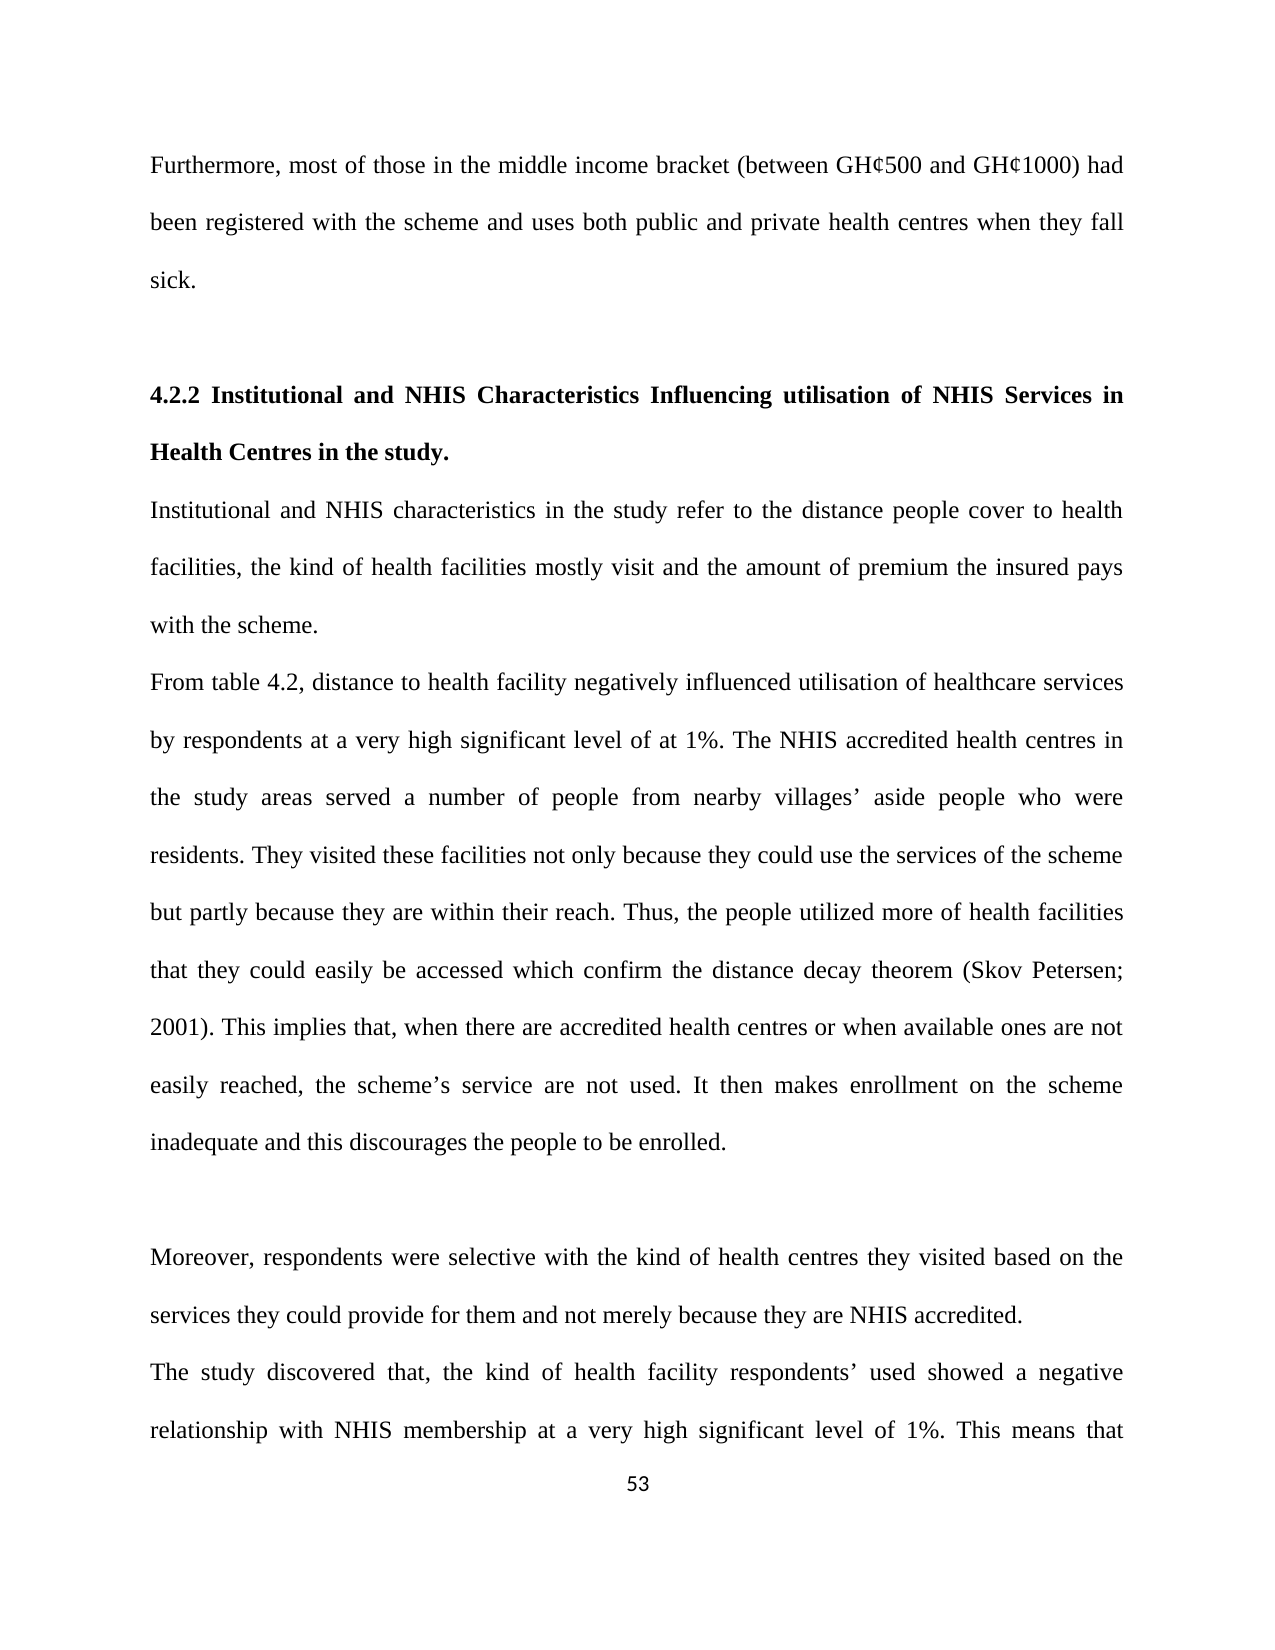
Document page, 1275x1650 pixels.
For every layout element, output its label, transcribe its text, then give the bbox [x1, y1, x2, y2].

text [150, 1357, 1125, 1444]
text Institutional and NHIS characteristics in the study refer to the distance people cover to health facilities, the kind of health facilities mostly visit and the amount of premium the insured pays with the scheme. [150, 495, 1125, 639]
text From table 4.2, distance to health facility negatively influenced utilisation of healthcare services by respondents at a very high significant level of at 1%. The NHIS accredited health centres in the study areas served a number of people from nearby villages’ aside people who were residents. They visited these facilities not only because they could use the services of the scheme but partly because they are within their reach. Thus, the people utilized more of health facilities that they could easily be accessed which confirm the distance decay theorem (Skov Petersen; 2001). This implies that, when there are accredited health centres or when available ones are not easily reached, the scheme’s service are not used. It then makes enrollment on the scheme inadequate and this discourages the people to be enrolled. [150, 667, 1125, 1156]
text Furthermore, most of those in the middle income bracket (between GH¢500 and GH¢1000) had been registered with the scheme and uses both public and private health centres when they fall sick. [150, 150, 1125, 294]
text Moreover, respondents were selective with the kind of health centres they visited based on the services they could provide for them and not merely because they are NHIS accredited. [150, 1242, 1125, 1329]
text 4.2.2 Institutional and NHIS Characteristics Influencing utilisation of NHIS Services in Health Centres in the study. [150, 380, 1125, 466]
